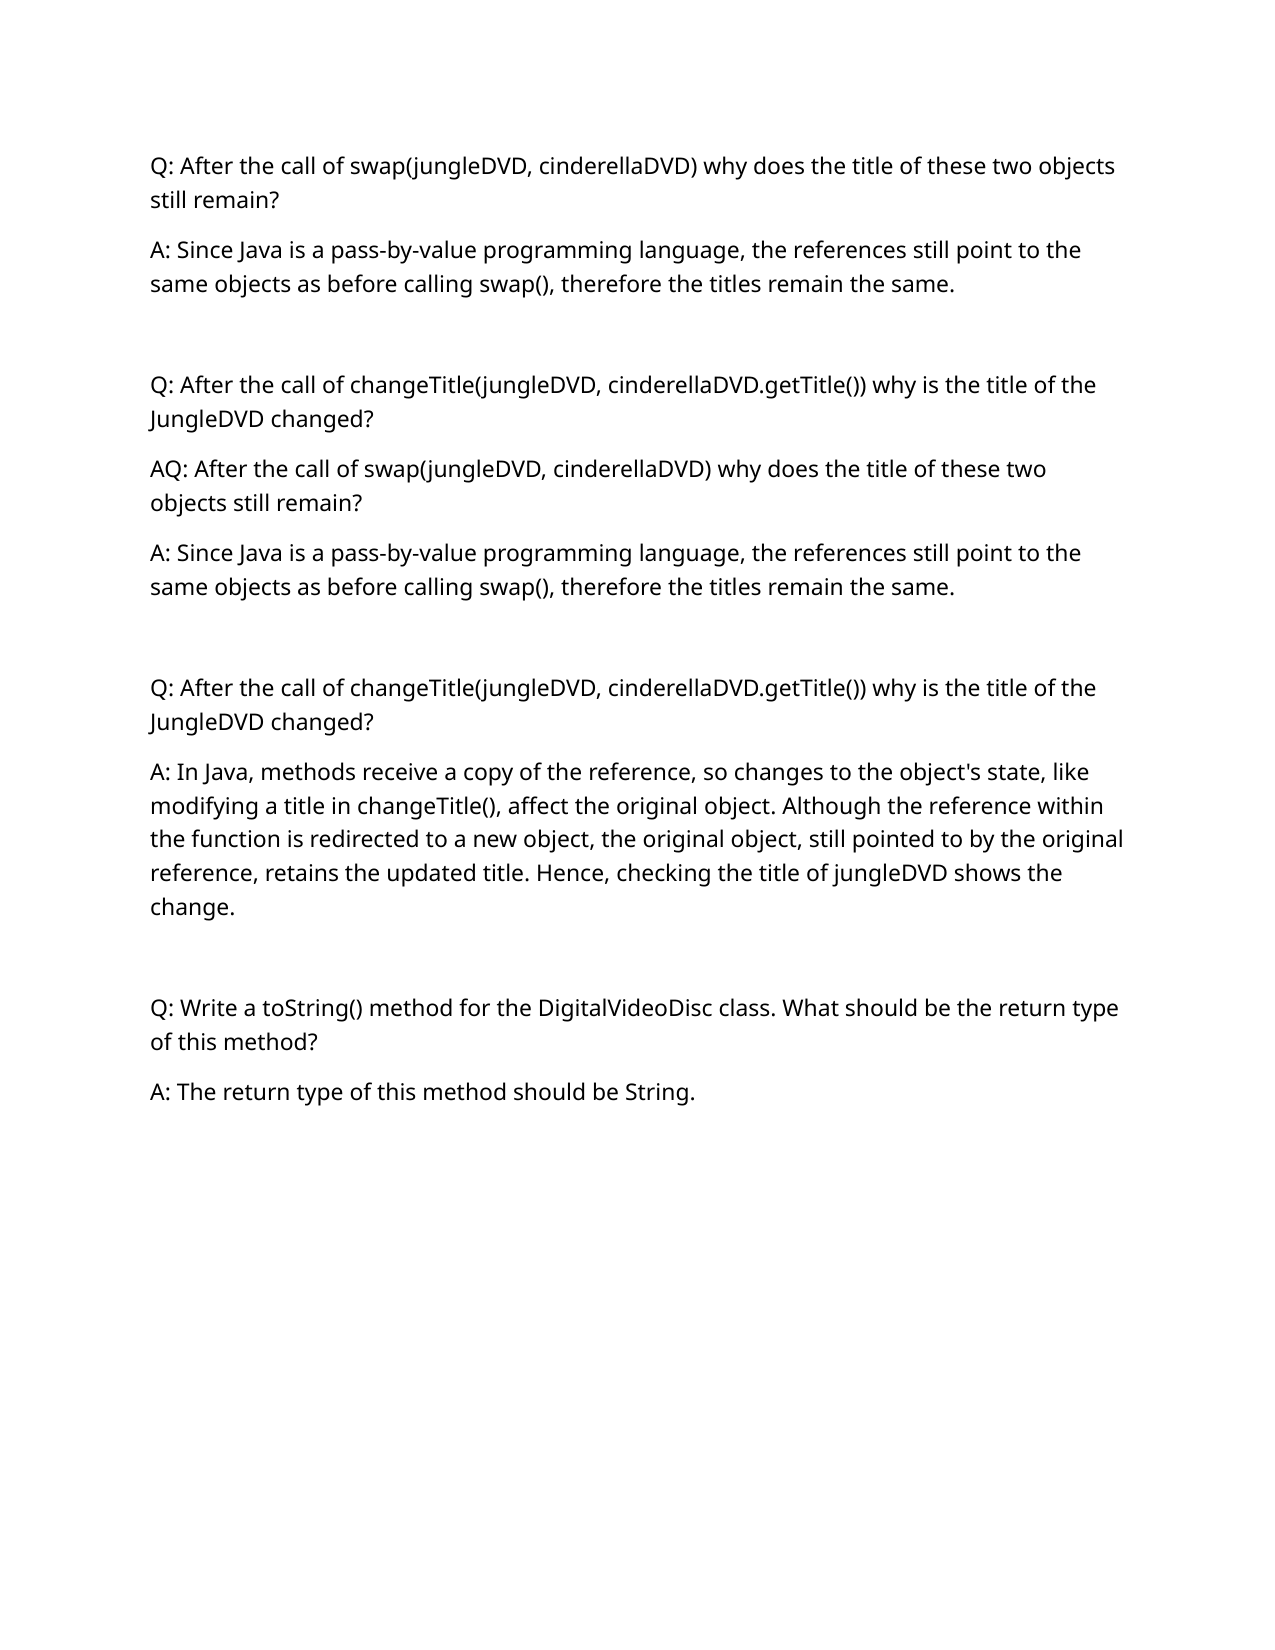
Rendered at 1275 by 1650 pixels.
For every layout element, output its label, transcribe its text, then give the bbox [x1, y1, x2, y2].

text A: Since Java is a pass-by-value programming language, the references still point to the same objects as before calling swap(), therefore the titles remain the same. [150, 234, 1125, 299]
text AQ: After the call of swap(jungleDVD, cinderellaDVD) why does the title of these two objects still remain? [150, 453, 1125, 518]
text A: The return type of this method should be String. [150, 1076, 1125, 1107]
text Q: After the call of changeTitle(jungleDVD, cinderellaDVD.getTitle()) why is the title of the JungleDVD changed? [150, 672, 1125, 737]
text A: Since Java is a pass-by-value programming language, the references still point to the same objects as before calling swap(), therefore the titles remain the same. [150, 537, 1125, 602]
text Q: Write a toString() method for the DigitalVideoDisc class. What should be the return type of this method? [150, 992, 1125, 1057]
text Q: After the call of swap(jungleDVD, cinderellaDVD) why does the title of these two objects still remain? [150, 150, 1125, 215]
text A: In Java, methods receive a copy of the reference, so changes to the object's state, like modifying a title in changeTitle(), affect the original object. Although the reference within the function is redirected to a new object, the original object, still pointed to by the original reference, retains the updated title. Hence, checking the title of jungleDVD shows the change. [150, 756, 1125, 922]
text Q: After the call of changeTitle(jungleDVD, cinderellaDVD.getTitle()) why is the title of the JungleDVD changed? [150, 369, 1125, 434]
